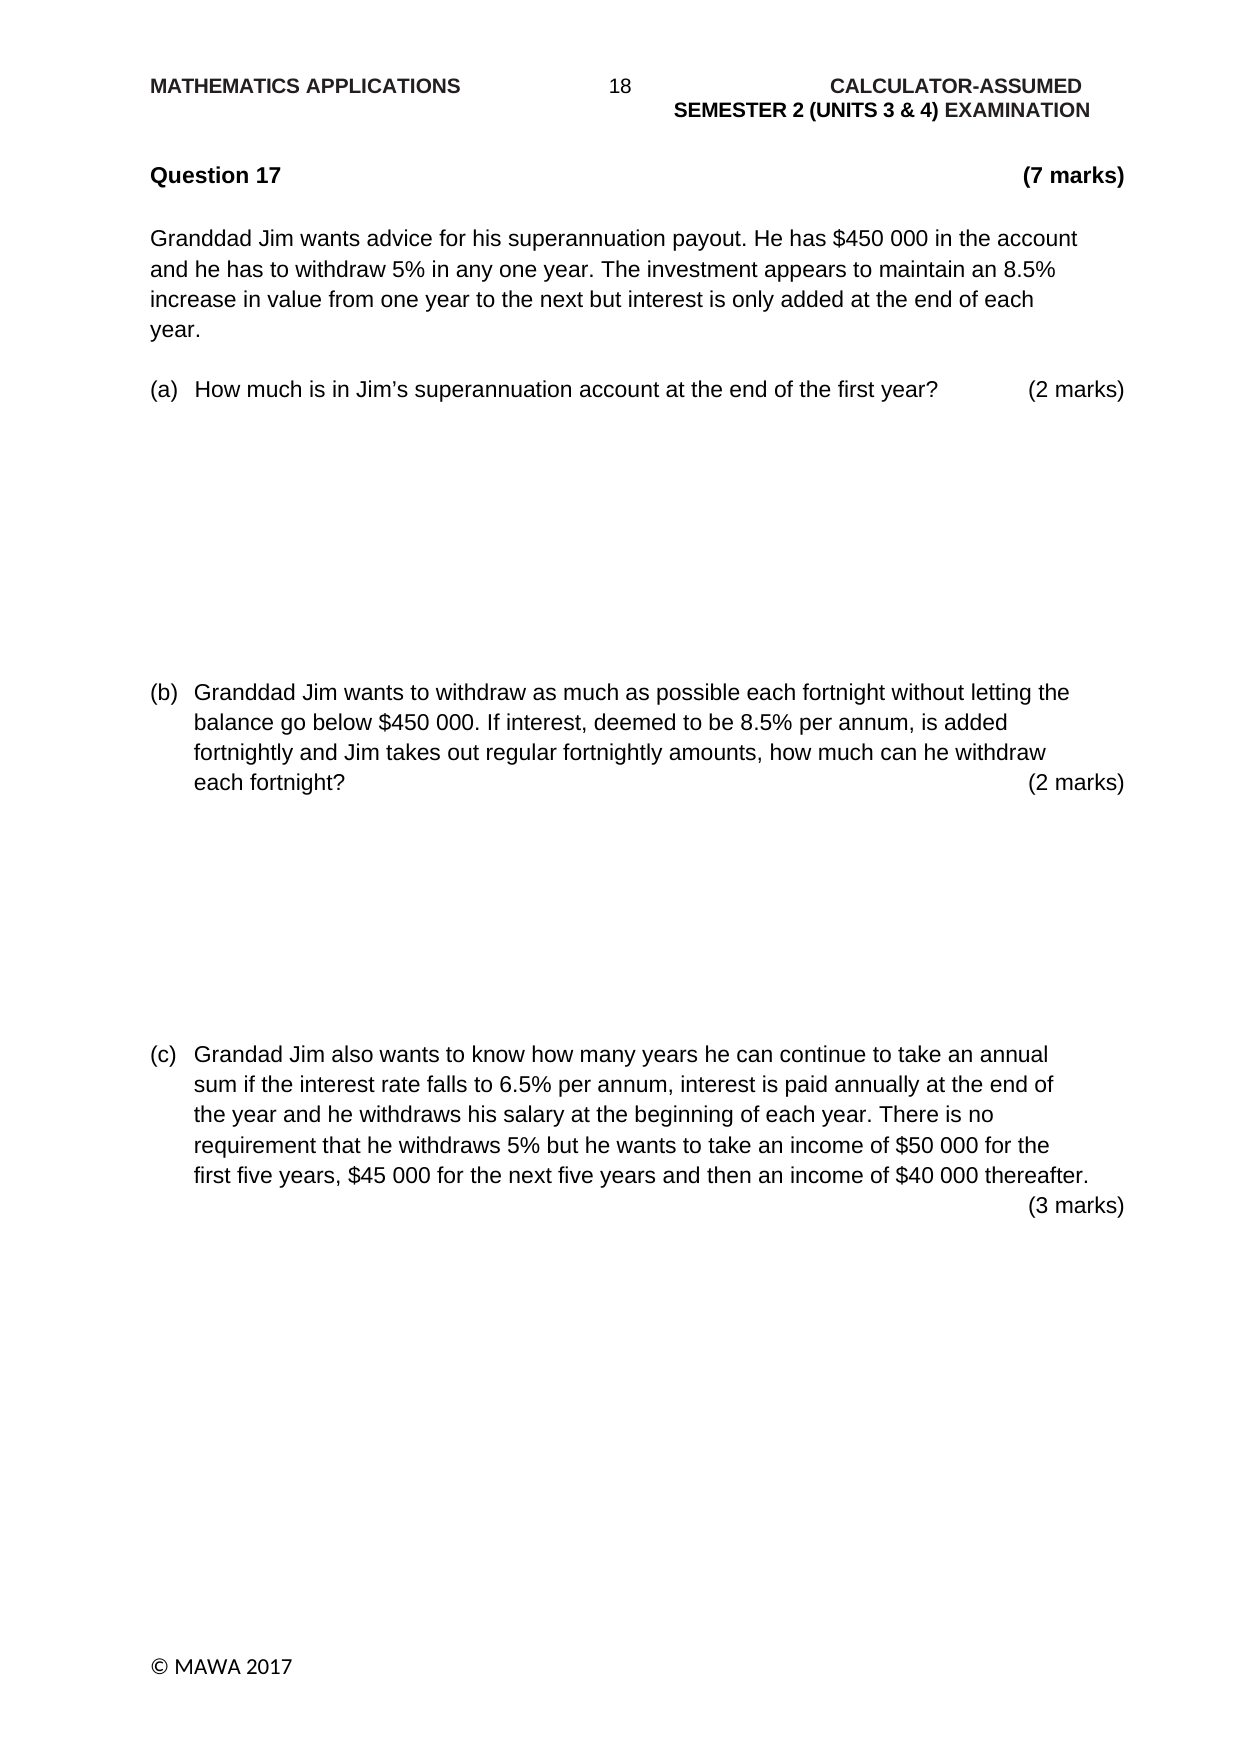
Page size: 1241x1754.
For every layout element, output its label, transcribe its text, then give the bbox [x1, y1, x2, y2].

text Question 17 (7 marks) [150, 162, 1090, 189]
text (a) How much is in Jim’s superannuation account at the end of the first year? (2 marks) [150, 376, 1090, 403]
text (b) Granddad Jim wants to withdraw as much as possible each fortnight without letting the balance go below $450 000. If interest, deemed to be 8.5% per annum, is added fortnightly and Jim takes out regular fortnightly amounts, how much can he withdraw each fortnight? (2 marks) [150, 678, 1090, 796]
text Granddad Jim wants advice for his superannuation payout. He has $450 000 in the account and he has to withdraw 5% in any one year. The investment appears to maintain an 8.5% increase in value from one year to the next but interest is only added at the end of each year. [150, 225, 1090, 342]
text (3 marks) [150, 1192, 1090, 1218]
text (c) Grandad Jim also wants to know how many years he can continue to take an annual sum if the interest rate falls to 6.5% per annum, interest is paid annually at the end of the year and he withdraws his salary at the beginning of each year. There is no requirement that he withdraws 5% but he wants to take an income of $50 000 for the first five years, $45 000 for the next five years and then an income of $40 000 thereafter. [150, 1041, 1090, 1188]
